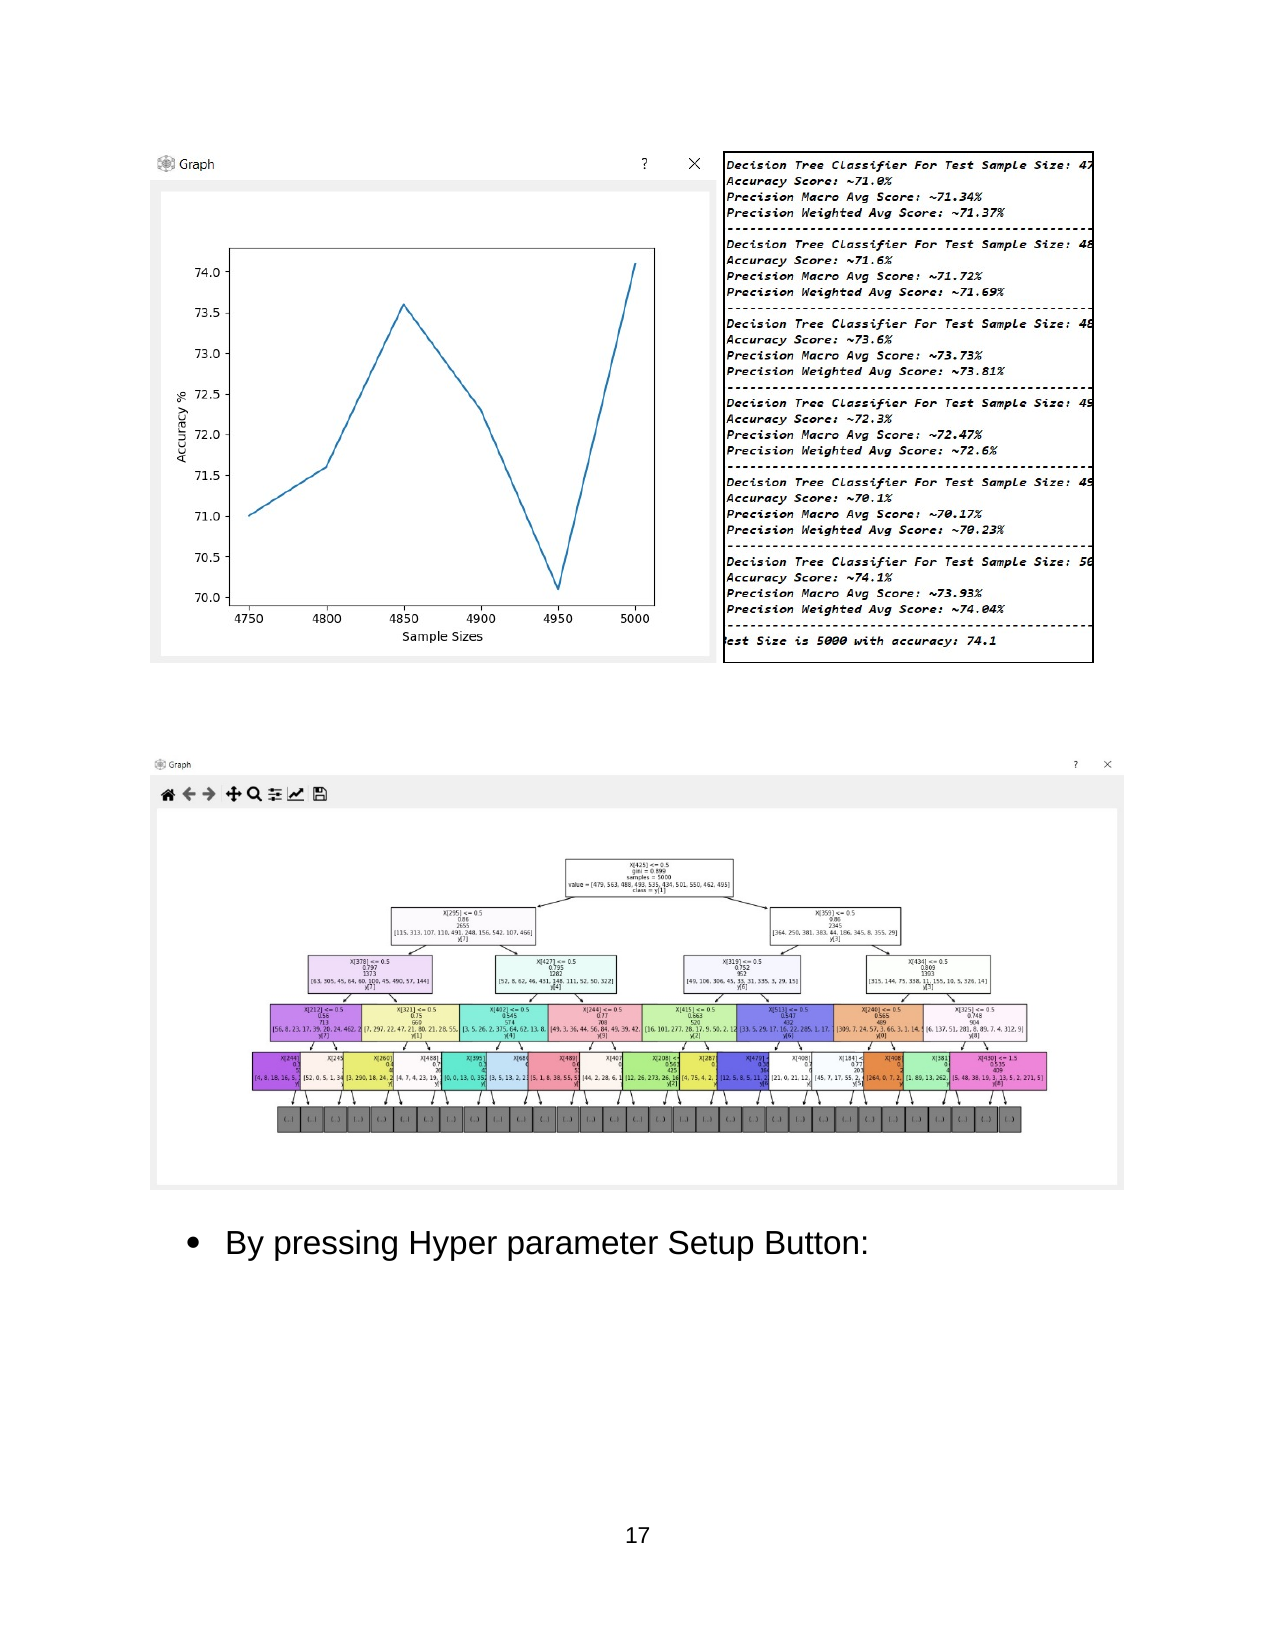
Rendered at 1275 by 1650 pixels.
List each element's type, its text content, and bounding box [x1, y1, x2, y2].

list By pressing Hyper parameter Setup Button: [187, 1223, 1125, 1261]
picture [150, 755, 1124, 1190]
picture [150, 150, 717, 663]
picture [725, 153, 1092, 662]
